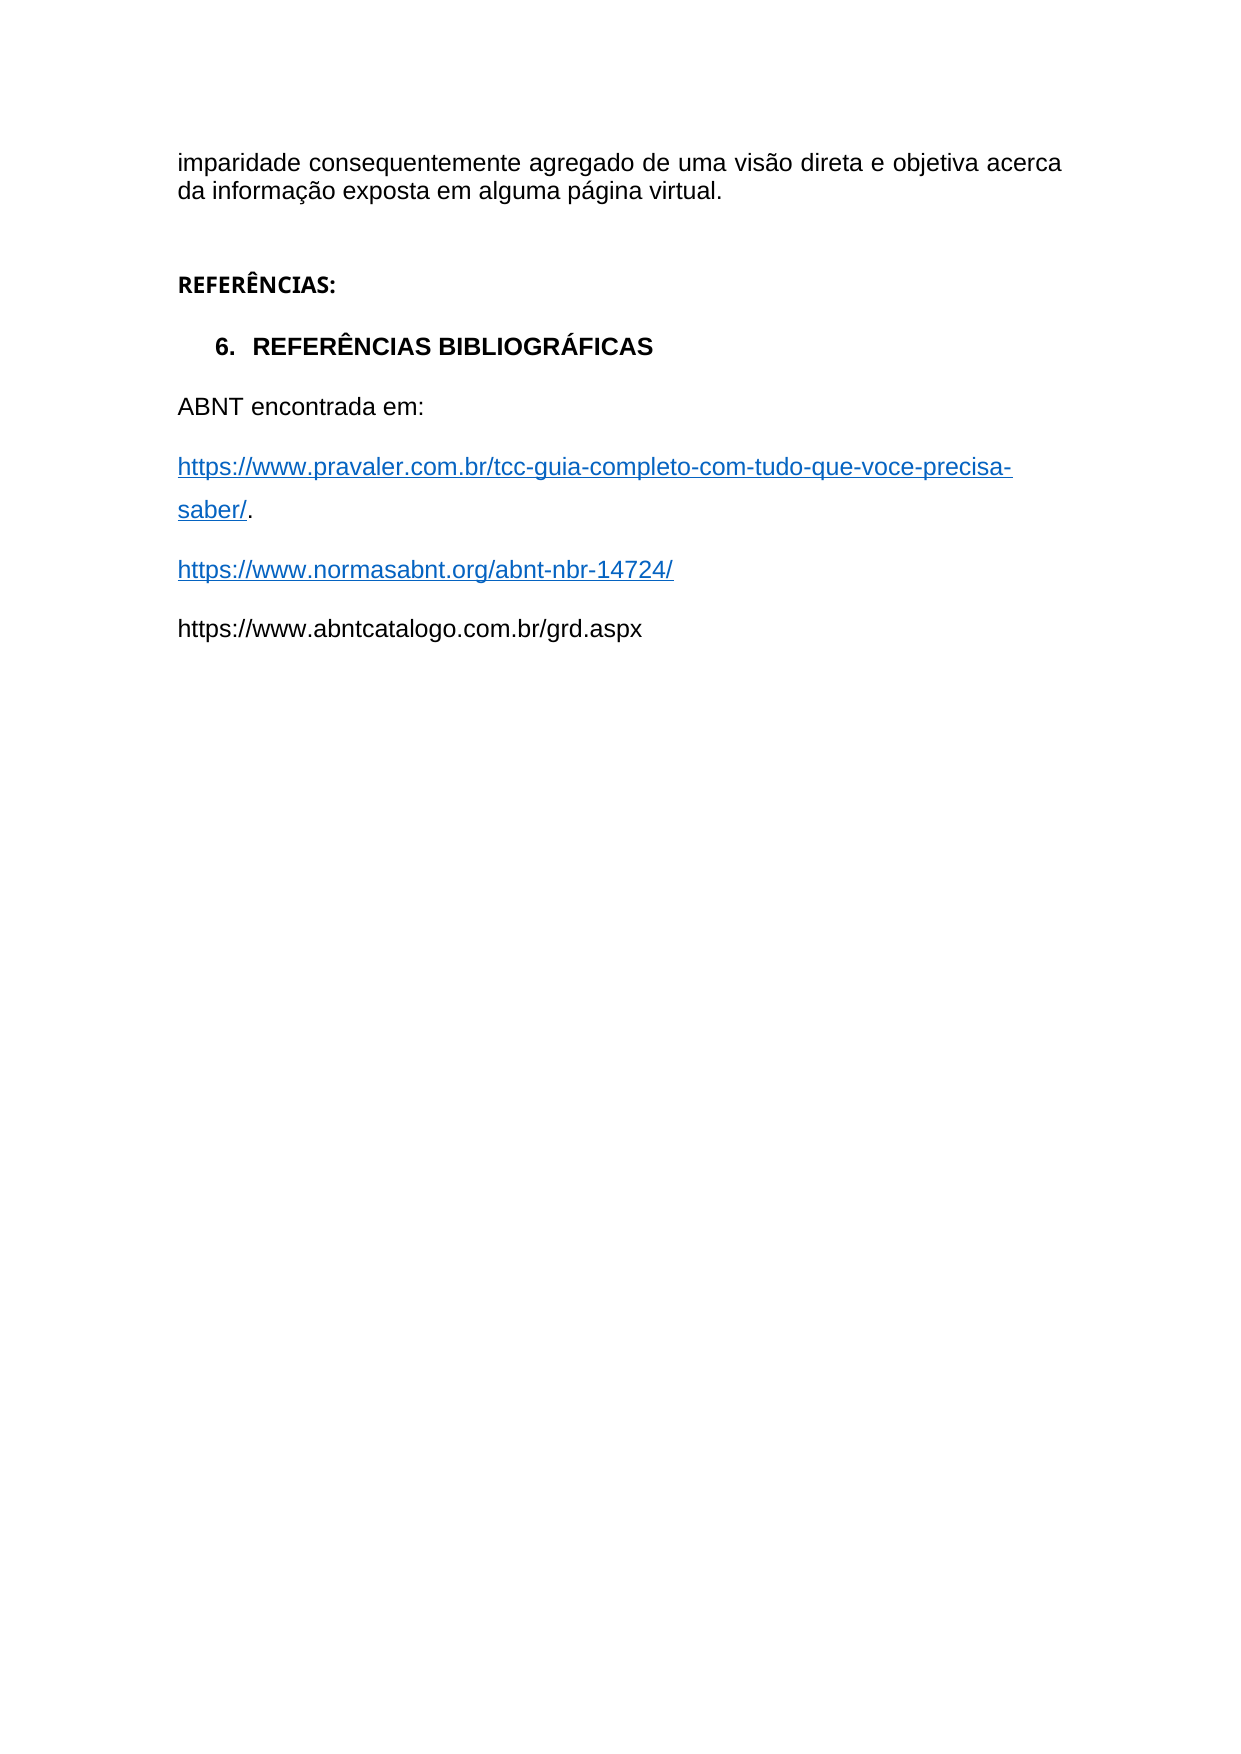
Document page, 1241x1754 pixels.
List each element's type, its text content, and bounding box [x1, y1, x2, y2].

text REFERÊNCIAS: [177, 269, 1063, 300]
text https://www.normasabnt.org/abnt-nbr-14724/ [177, 555, 1063, 583]
text ABNT encontrada em: [177, 392, 1063, 421]
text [177, 148, 1063, 205]
text https://www.pravaler.com.br/tcc-guia-completo-com-tudo-que-voce-precisa-saber/. [177, 452, 1063, 524]
text https://www.abntcatalogo.com.br/grd.aspx [177, 614, 1063, 643]
subtitle REFERÊNCIAS BIBLIOGRÁFICAS [215, 332, 1063, 361]
